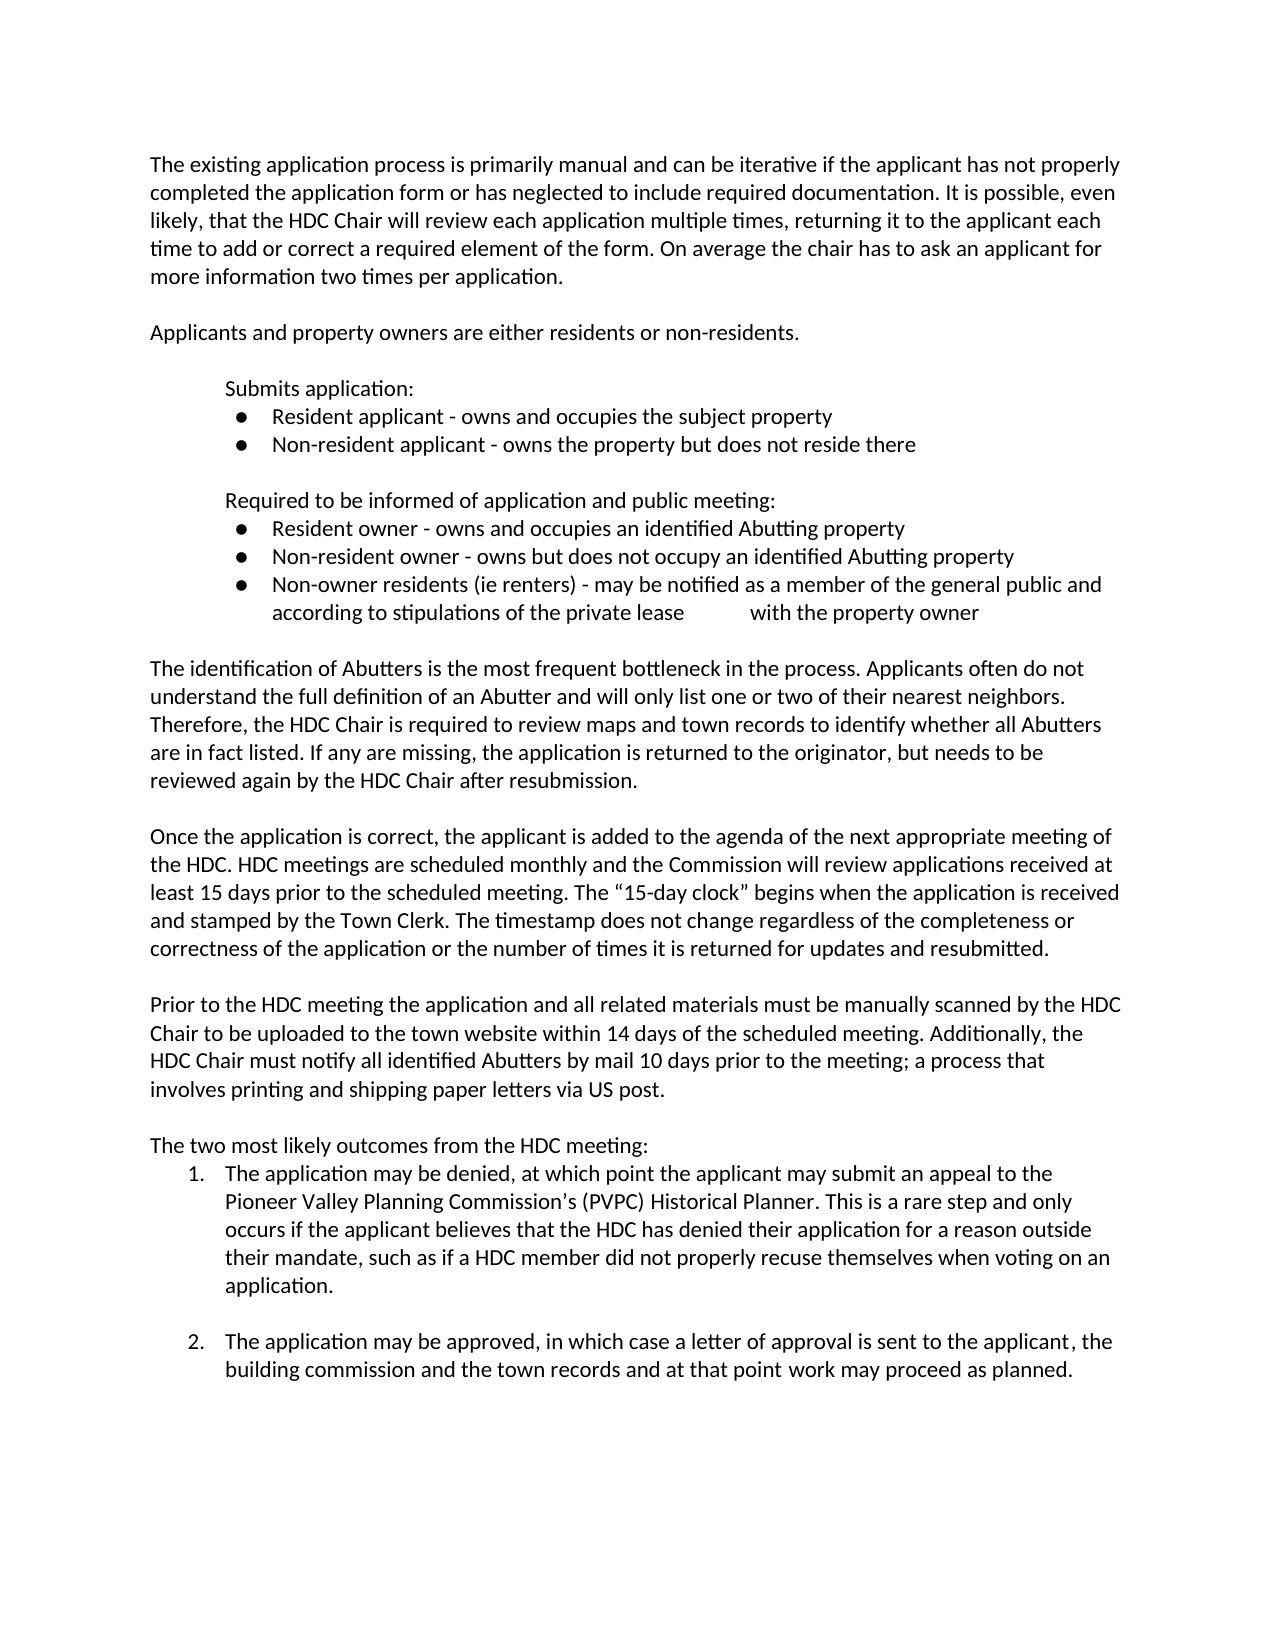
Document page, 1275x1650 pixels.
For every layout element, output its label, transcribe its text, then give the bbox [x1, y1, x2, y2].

list Resident applicant - owns and occupies the subject property [234, 402, 1125, 430]
list The application may be approved, in which case a letter of approval is sent to the applicant, the building commission and the town records and at that point work may proceed as planned. [187, 1327, 1125, 1383]
list Resident owner - owns and occupies an identified Abutting property [234, 514, 1125, 542]
list Non-resident applicant - owns the property but does not reside there [234, 430, 1125, 458]
text The two most likely outcomes from the HDC meeting: [150, 1131, 1125, 1159]
text Submits application: [150, 374, 1125, 402]
text Required to be informed of application and public meeting: [150, 486, 1125, 514]
text The identification of Abutters is the most frequent bottleneck in the process. Applicants often do not understand the full definition of an Abutter and will only list one or two of their nearest neighbors. Therefore, the HDC Chair is required to review maps and town records to identify whether all Abutters are in fact listed. If any are missing, the application is returned to the originator, but needs to be reviewed again by the HDC Chair after resubmission. [150, 654, 1125, 794]
text Once the application is correct, the applicant is added to the agenda of the next appropriate meeting of the HDC. HDC meetings are scheduled monthly and the Commission will review applications received at least 15 days prior to the scheduled meeting. The “15-day clock” begins when the application is received and stamped by the Town Clerk. The timestamp does not change regardless of the completeness or correctness of the application or the number of times it is returned for updates and resubmitted. [150, 822, 1125, 963]
text Prior to the HDC meeting the application and all related materials must be manually scanned by the HDC Chair to be uploaded to the town website within 14 days of the scheduled meeting. Additionally, the HDC Chair must notify all identified Abutters by mail 10 days prior to the meeting; a process that involves printing and shipping paper letters via US post. [150, 991, 1125, 1103]
list Non-resident owner - owns but does not occupy an identified Abutting property [234, 542, 1125, 570]
text The existing application process is primarily manual and can be iterative if the applicant has not properly completed the application form or has neglected to include required documentation. It is possible, even likely, that the HDC Chair will review each application multiple times, returning it to the applicant each time to add or correct a required element of the form. On average the chair has to ask an applicant for more information two times per application. [150, 150, 1125, 290]
text Applicants and property owners are either residents or non-residents. [150, 318, 1125, 346]
list Non-owner residents (ie renters) - may be notified as a member of the general public and according to stipulations of the private lease with the property owner [234, 570, 1125, 626]
list The application may be denied, at which point the applicant may submit an appeal to the Pioneer Valley Planning Commission’s (PVPC) Historical Planner. This is a rare step and only occurs if the applicant believes that the HDC has denied their application for a reason outside their mandate, such as if a HDC member did not properly recuse themselves when voting on an application. [187, 1159, 1125, 1299]
